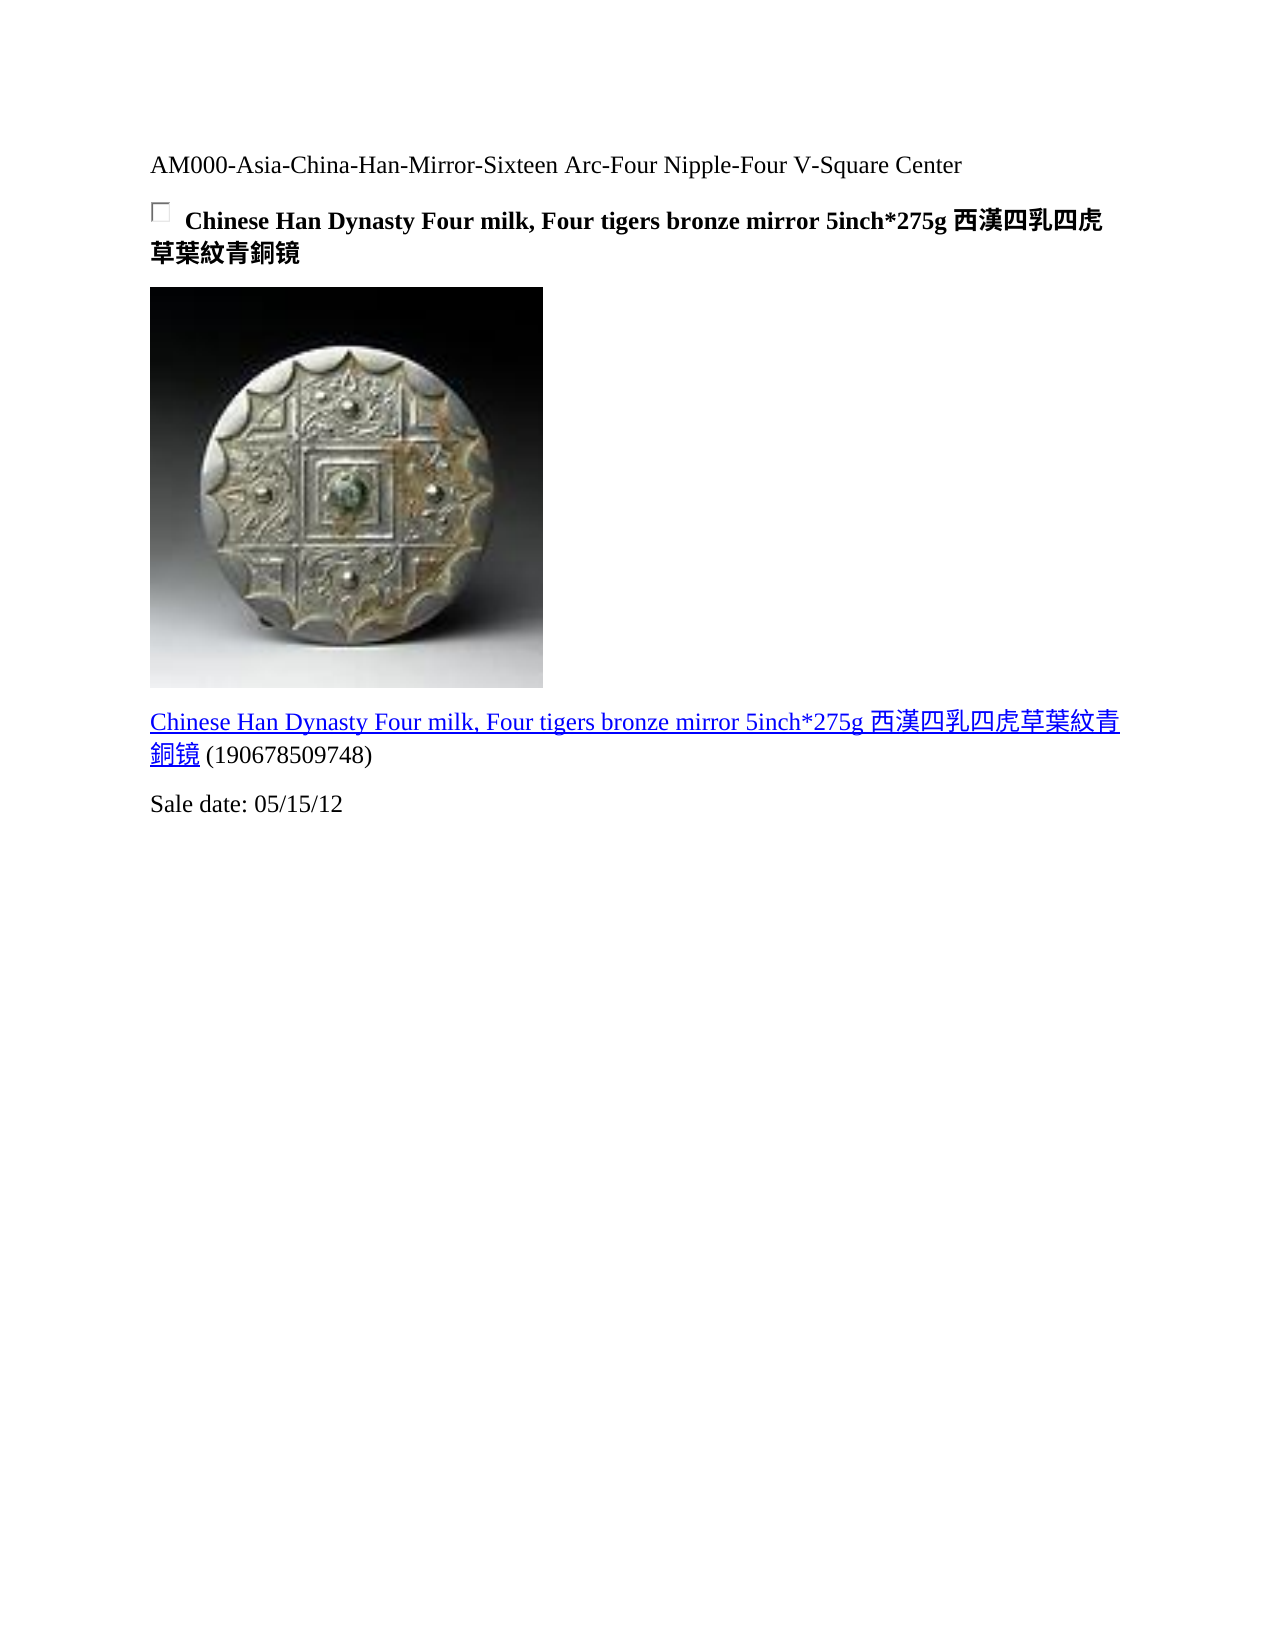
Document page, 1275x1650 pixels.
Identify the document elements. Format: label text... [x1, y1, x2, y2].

text Sale date: 05/15/12 [150, 789, 1125, 818]
picture [150, 287, 543, 688]
text Chinese Han Dynasty Four milk, Four tigers bronze mirror 5inch*275g 西漢四乳四虎草葉紋青銅镜 [150, 198, 1125, 268]
text AM000-Asia-China-Han-Mirror-Sixteen Arc-Four Nipple-Four V-Square Center [150, 150, 1125, 179]
text Chinese Han Dynasty Four milk, Four tigers bronze mirror 5inch*275g 西漢四乳四虎草葉紋青銅镜 (190678509748) [150, 706, 1125, 770]
